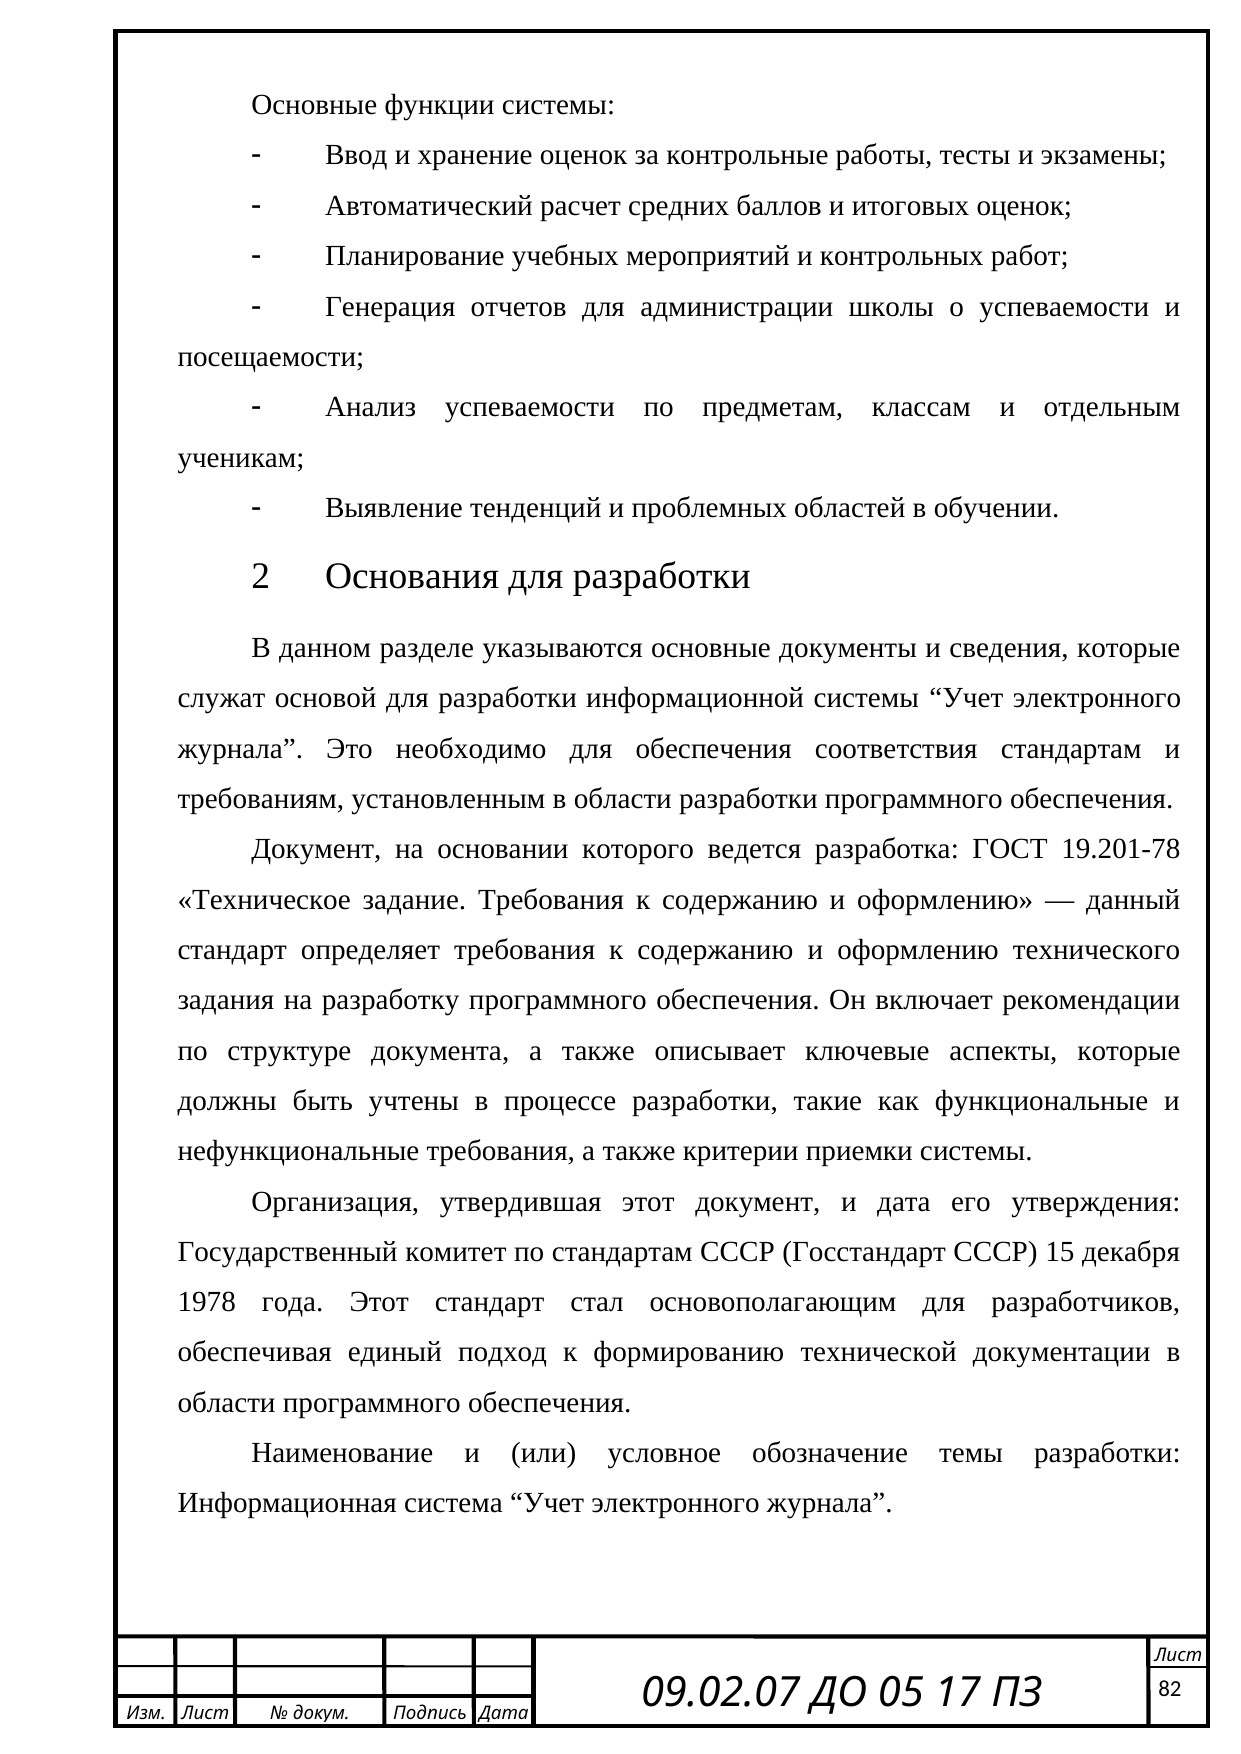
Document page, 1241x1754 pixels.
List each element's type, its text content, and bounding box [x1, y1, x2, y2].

list Генерация отчетов для администрации школы о успеваемости и посещаемости; [177, 289, 1181, 373]
list Наименование и (или) условное обозначение темы разработки: Информационная система “Учет электронного журнала”. [177, 1435, 1181, 1519]
list Организация, утвердившая этот документ, и дата его утверждения: Государственный комитет по стандартам СССР (Госстандарт СССР) 15 декабря 1978 года. Этот стандарт стал основополагающим для разработчиков, обеспечивая единый подход к формированию технической документации в области программного обеспечения. [177, 1184, 1181, 1418]
list Основания для разработки [177, 553, 1181, 596]
list Документ, на основании которого ведется разработка: ГОСТ 19.201-78 «Техническое задание. Требования к содержанию и оформлению» — данный стандарт определяет требования к содержанию и оформлению технического задания на разработку программного обеспечения. Он включает рекомендации по структуре документа, а также описывает ключевые аспекты, которые должны быть учтены в процессе разработки, такие как функциональные и нефункциональные требования, а также критерии приемки системы. [177, 831, 1181, 1167]
list Автоматический расчет средних баллов и итоговых оценок; [177, 188, 1181, 221]
list Выявление тенденций и проблемных областей в обучении. [177, 490, 1181, 524]
list Планирование учебных мероприятий и контрольных работ; [177, 238, 1181, 272]
list Основные функции системы: [177, 87, 1181, 121]
list Анализ успеваемости по предметам, классам и отдельным ученикам; [177, 389, 1181, 473]
list Ввод и хранение оценок за контрольные работы, тесты и экзамены; [177, 137, 1181, 171]
list В данном разделе указываются основные документы и сведения, которые служат основой для разработки информационной системы “Учет электронного журнала”. Это необходимо для обеспечения соответствия стандартам и требованиям, установленным в области разработки программного обеспечения. [177, 630, 1181, 815]
